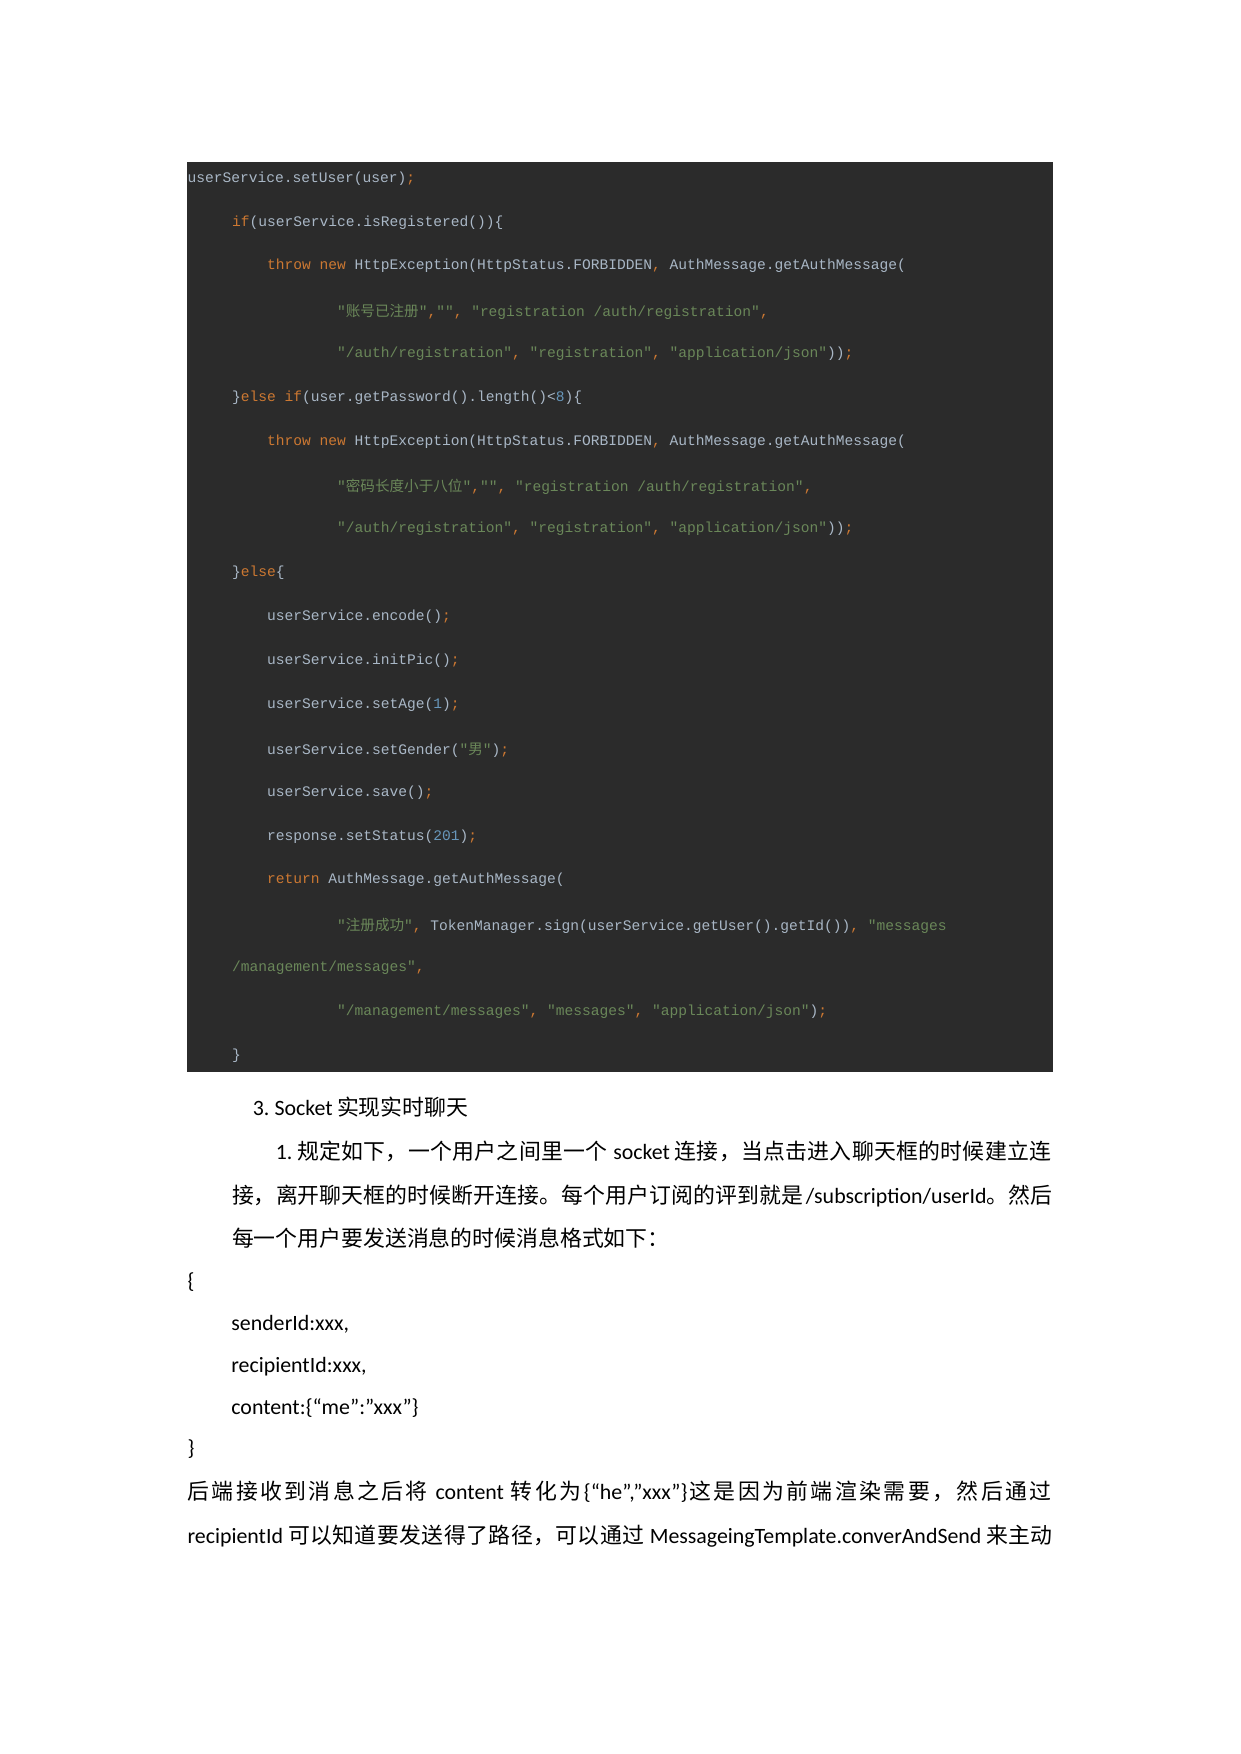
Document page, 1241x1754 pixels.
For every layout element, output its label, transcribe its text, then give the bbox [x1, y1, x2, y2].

text userService.setUser(user); if(userService.isRegistered()){ throw new HttpException(HttpStatus.FORBIDDEN, AuthMessage.getAuthMessage( "账号已注册","", "registration /auth/registration", "/auth/registration", "registration", "application/json")); }else if(user.getPassword().length()<8){ throw new HttpException(HttpStatus.FORBIDDEN, AuthMessage.getAuthMessage( "密码长度小于八位","", "registration /auth/registration", "/auth/registration", "registration", "application/json")); }else{ userService.encode(); userService.initPic(); userService.setAge(1); userService.setGender("男"); userService.save(); response.setStatus(201); return AuthMessage.getAuthMessage( "注册成功", TokenManager.sign(userService.getUser().getId()), "messages /management/messages", "/management/messages", "messages", "application/json"); } [187, 162, 1053, 1072]
text } [187, 1432, 1053, 1464]
text recipientId:xxx, [187, 1348, 1053, 1381]
text senderId:xxx, [187, 1306, 1053, 1339]
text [187, 1473, 1053, 1550]
text content:{“me”:”xxx”} [187, 1390, 1053, 1422]
list 规定如下，一个用户之间里一个socket连接，当点击进入聊天框的时候建立连接，离开聊天框的时候断开连接。每个用户订阅的评到就是/subscription/userId。然后每一个用户要发送消息的时候消息格式如下： [232, 1133, 1053, 1253]
list Socket实现实时聊天 [187, 1090, 1053, 1122]
text { [187, 1264, 1053, 1297]
